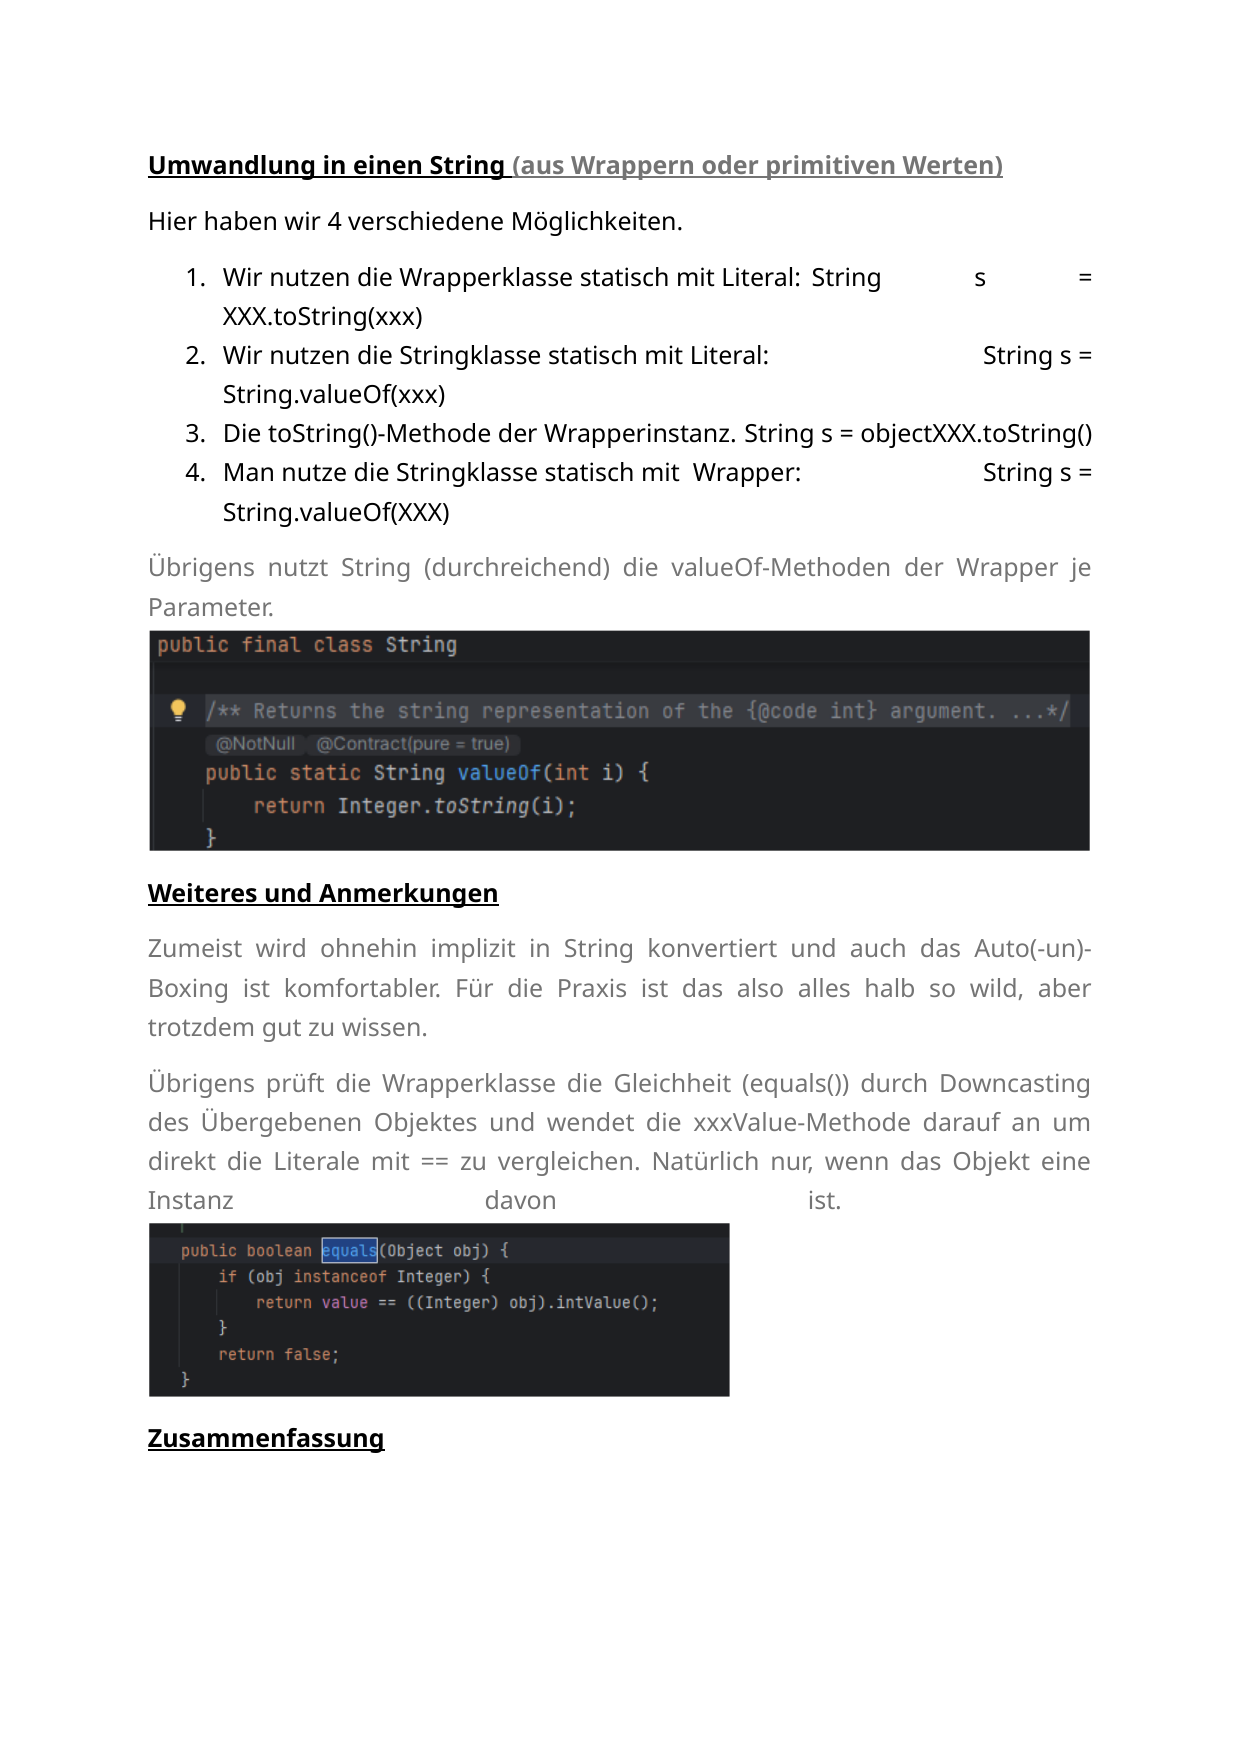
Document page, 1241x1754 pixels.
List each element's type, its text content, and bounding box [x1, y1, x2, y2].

list Wir nutzen die Stringklasse statisch mit Literal: String s = String.valueOf(xxx) [185, 338, 1093, 411]
text Hier haben wir 4 verschiedene Möglichkeiten. [148, 203, 1093, 237]
text Zumeist wird ohnehin implizit in String konvertiert und auch das Auto(-un)-Boxing ist komfortabler. Für die Praxis ist das also alles halb so wild, aber trotzdem gut zu wissen. [148, 931, 1093, 1043]
text Übrigens nutzt String (durchreichend) die valueOf-Methoden der Wrapper je Parameter. [148, 550, 1093, 623]
text Weiteres und Anmerkungen [148, 875, 1093, 909]
list Die toString()-Methode der Wrapperinstanz. String s = objectXXX.toString() [185, 416, 1093, 450]
text Umwandlung in einen String (aus Wrappern oder primitiven Werten) [148, 148, 1093, 182]
picture [147, 628, 1093, 854]
text Zusammenfassung [148, 1420, 1093, 1454]
picture [147, 1221, 732, 1399]
list Wir nutzen die Wrapperklasse statisch mit Literal: String s = XXX.toString(xxx) [185, 259, 1093, 332]
list Man nutze die Stringklasse statisch mit Wrapper: String s = String.valueOf(XXX) [185, 455, 1093, 528]
